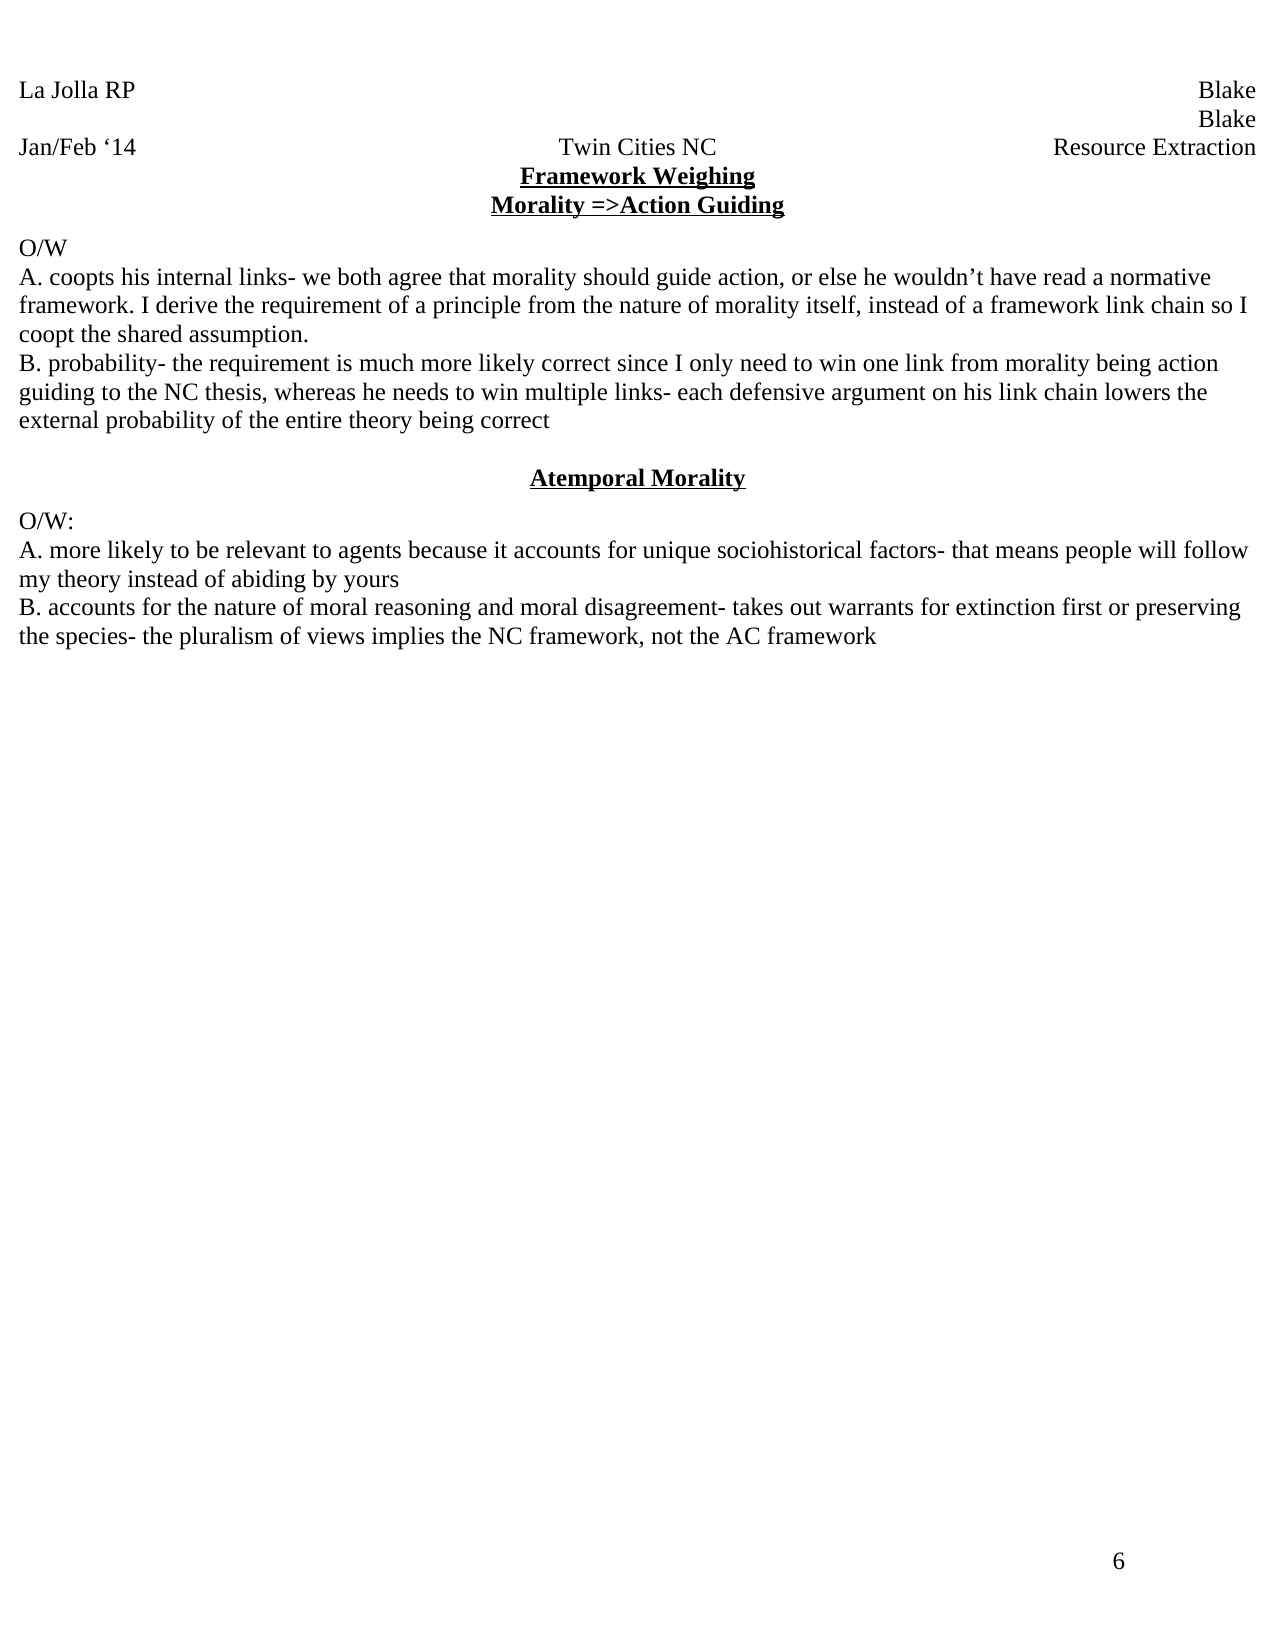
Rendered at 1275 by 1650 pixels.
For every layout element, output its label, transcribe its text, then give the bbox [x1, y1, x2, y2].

subtitle Atemporal Morality [19, 463, 1256, 492]
text A. coopts his internal links- we both agree that morality should guide action, or else he wouldn’t have read a normative framework. I derive the requirement of a principle from the nature of morality itself, instead of a framework link chain so I coopt the shared assumption. [19, 262, 1256, 348]
subtitle Morality =>Action Guiding [19, 190, 1256, 219]
text B. probability- the requirement is much more likely correct since I only need to win one link from morality being action guiding to the NC thesis, whereas he needs to win multiple links- each defensive argument on his link chain lowers the external probability of the entire theory being correct [19, 348, 1256, 434]
subtitle Framework Weighing [19, 161, 1256, 190]
text O/W [19, 233, 1256, 262]
text B. accounts for the nature of moral reasoning and moral disagreement- takes out warrants for extinction first or preserving the species- the pluralism of views implies the NC framework, not the AC framework [19, 592, 1256, 650]
text O/W: [19, 506, 1256, 535]
text A. more likely to be relevant to agents because it accounts for unique sociohistorical factors- that means people will follow my theory instead of abiding by yours [19, 535, 1256, 592]
